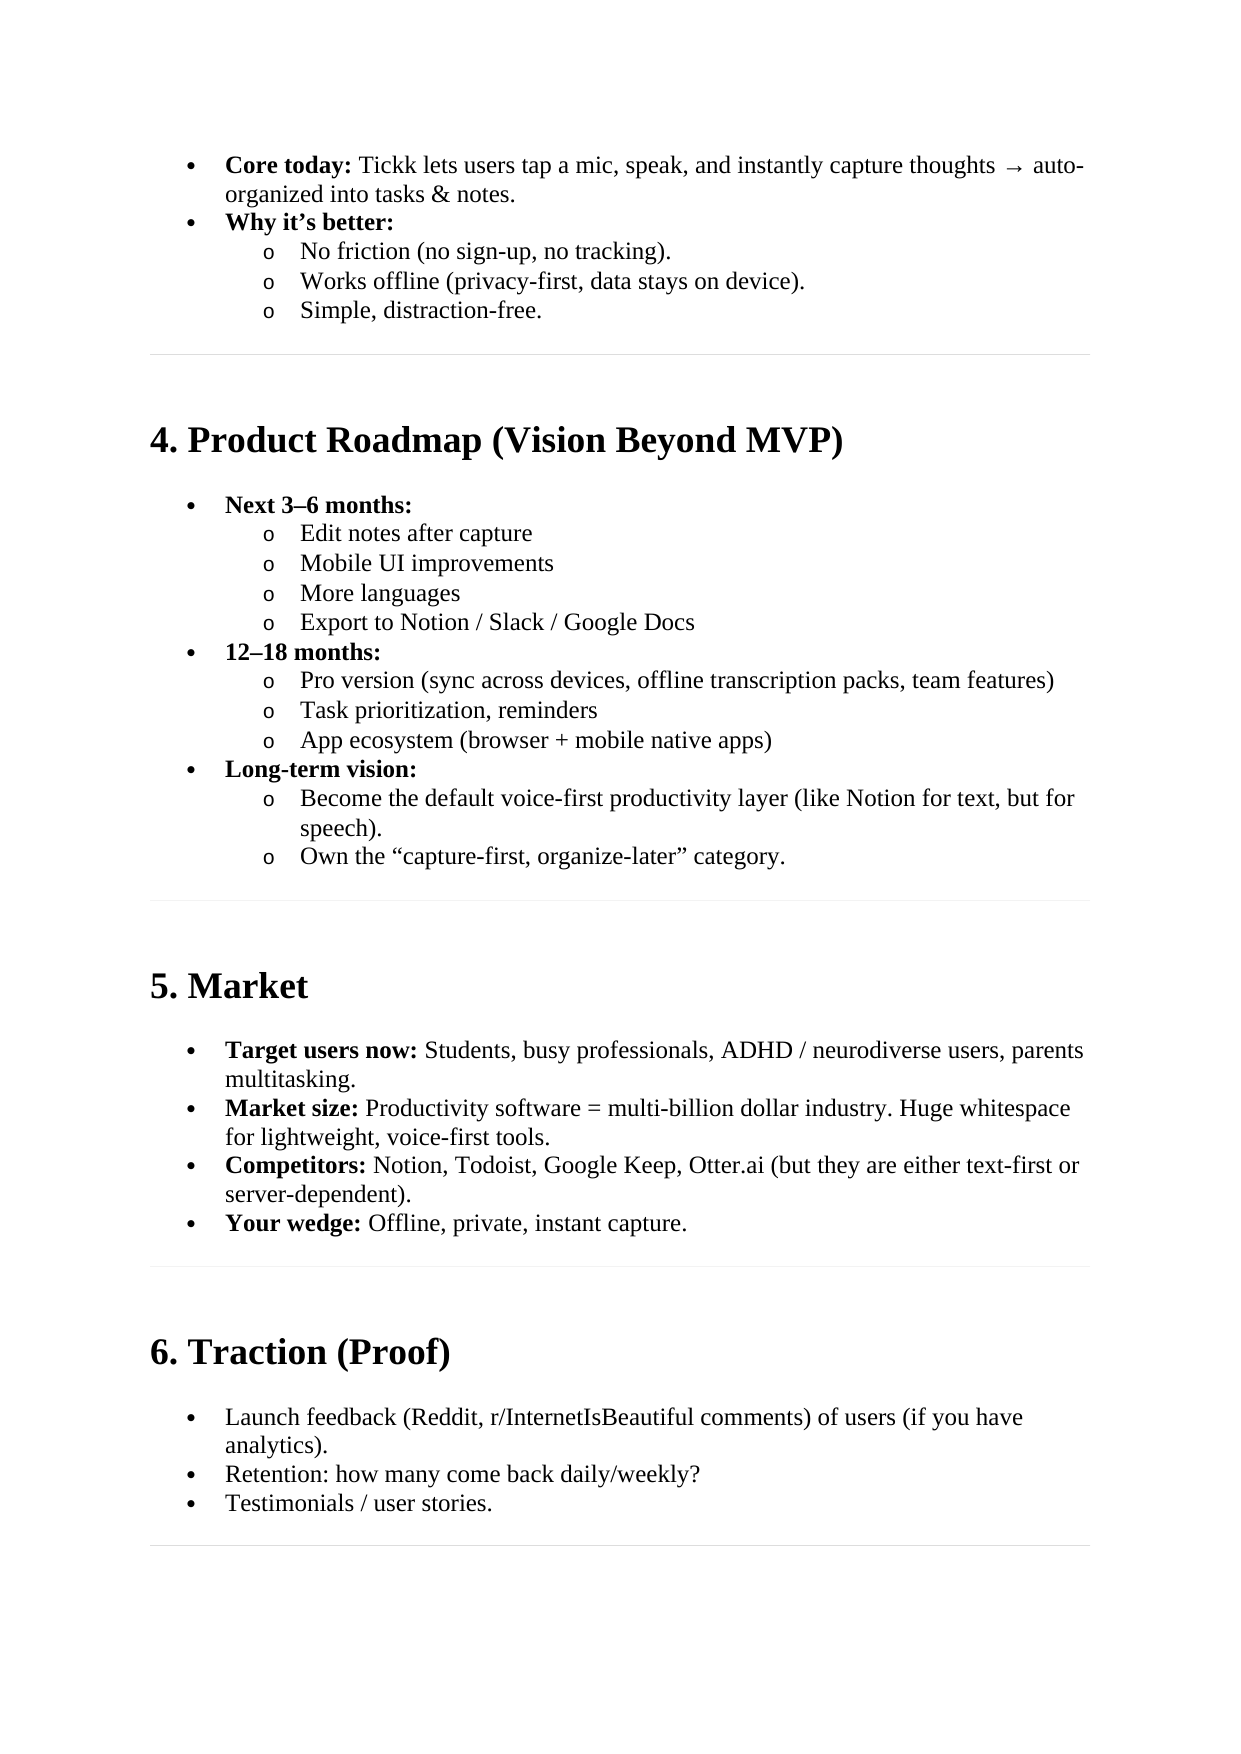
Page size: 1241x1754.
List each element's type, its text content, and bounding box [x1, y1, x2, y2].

list Become the default voice-first productivity layer (like Notion for text, but for speech). [262, 783, 1090, 841]
text 6. Traction (Proof) [150, 1329, 1090, 1372]
list Testimonials / user stories. [187, 1488, 1090, 1517]
list Your wedge: Offline, private, instant capture. [187, 1208, 1090, 1237]
list Launch feedback (Reddit, r/InternetIsBeautiful comments) of users (if you have analytics). [187, 1402, 1090, 1459]
list Mobile UI improvements [262, 548, 1090, 578]
list Long-term vision: [187, 754, 1090, 783]
list 12–18 months: [187, 637, 1090, 666]
list Market size: Productivity software = multi-billion dollar industry. Huge whitespace for lightweight, voice-first tools. [187, 1093, 1090, 1151]
list Export to Notion / Slack / Google Docs [262, 607, 1090, 637]
list Competitors: Notion, Todoist, Google Keep, Otter.ai (but they are either text-first or server-dependent). [187, 1151, 1090, 1208]
list No friction (no sign-up, no tracking). [262, 236, 1090, 266]
list Core today: Tickk lets users tap a mic, speak, and instantly capture thoughts → auto-organized into tasks & notes. [187, 150, 1090, 207]
list Own the “capture-first, organize-later” category. [262, 841, 1090, 871]
list More languages [262, 578, 1090, 607]
list Works offline (privacy-first, data stays on device). [262, 266, 1090, 295]
text 5. Market [150, 963, 1090, 1006]
list Pro version (sync across devices, offline transcription packs, team features) [262, 666, 1090, 695]
text 4. Product Roadmap (Vision Beyond MVP) [150, 417, 1090, 461]
list Why it’s better: [187, 207, 1090, 236]
list App ecosystem (browser + mobile native apps) [262, 725, 1090, 754]
list Target users now: Students, busy professionals, ADHD / neurodiverse users, parents multitasking. [187, 1036, 1090, 1093]
list Edit notes after capture [262, 518, 1090, 548]
list Simple, distraction-free. [262, 295, 1090, 325]
list Retention: how many come back daily/weekly? [187, 1459, 1090, 1488]
list Next 3–6 months: [187, 490, 1090, 518]
list Task prioritization, reminders [262, 695, 1090, 725]
